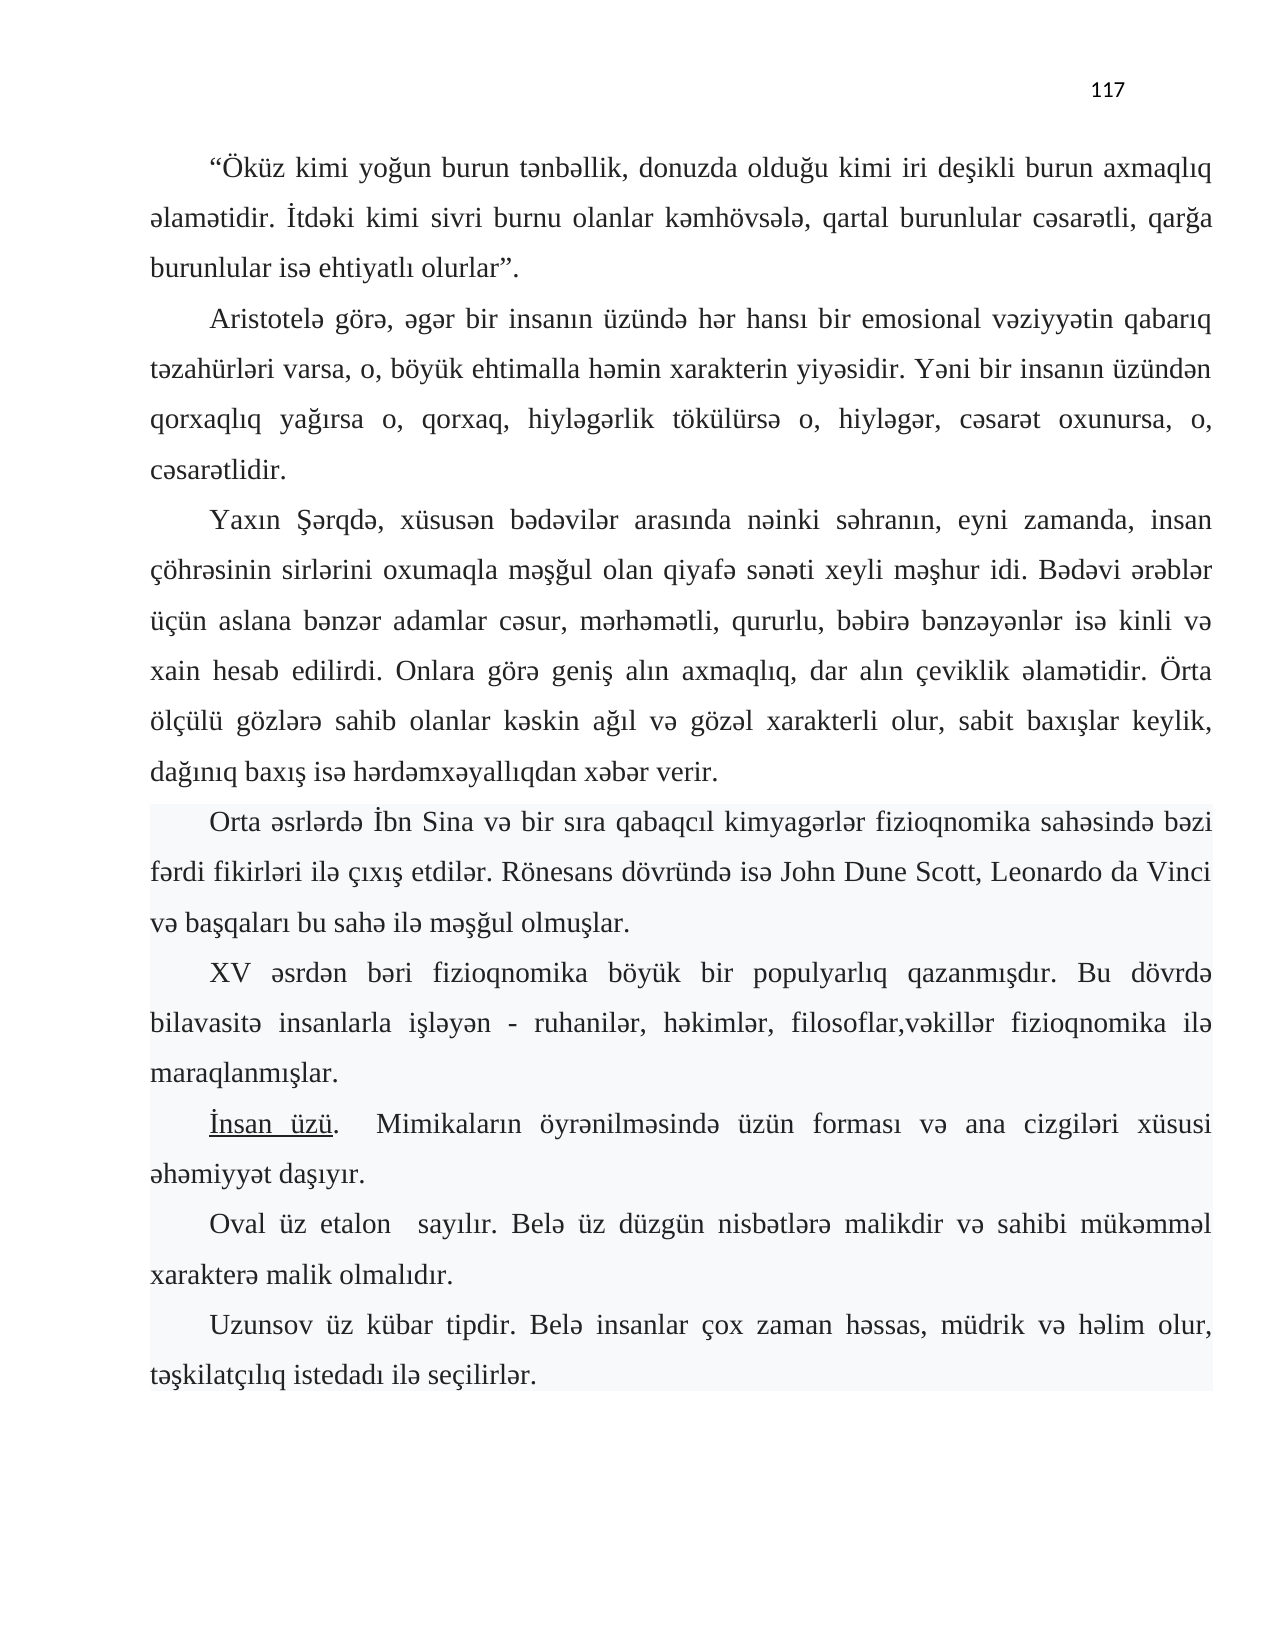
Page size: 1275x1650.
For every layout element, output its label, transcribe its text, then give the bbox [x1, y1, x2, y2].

text “Öküz kimi yoğun burun tənbəllik, donuzda olduğu kimi iri deşikli burun axmaqlıq əlamətidir. İtdəki kimi sivri burnu olanlar kəmhövsələ, qartal burunlular cəsarətli, qarğa burunlular isə ehtiyatlı olurlar”. [150, 150, 1213, 284]
text Oval üz etalon sayılır. Belə üz düzgün nisbətlərə malikdir və sahibi mükəmməl xarakterə malik olmalıdır. [150, 1207, 1213, 1290]
text XV əsrdən bəri fizioqnomika böyük bir populyarlıq qazanmışdır. Bu dövrdə bilavasitə insanlarla işləyən - ruhanilər, həkimlər, filosoflar,vəkillər fizioqnomika ilə maraqlanmışlar. [150, 955, 1213, 1089]
text Orta əsrlərdə İbn Sina və bir sıra qabaqcıl kimyagərlər fizioqnomika sahəsində bəzi fərdi fikirləri ilə çıxış etdilər. Rönesans dövründə isə John Dune Scott, Leonardo da Vinci və başqaları bu sahə ilə məşğul olmuşlar. [150, 804, 1213, 938]
text Yaxın Şərqdə, xüsusən bədəvilər arasında nəinki səhranın, eyni zamanda, insan çöhrəsinin sirlərini oxumaqla məşğul olan qiyafə sənəti xeyli məşhur idi. Bədəvi ərəblər üçün aslana bənzər adamlar cəsur, mərhəmətli, qururlu, bəbirə bənzəyənlər isə kinli və xain hesab edilirdi. Onlara görə geniş alın axmaqlıq, dar alın çeviklik əlamətidir. Örta ölçülü gözlərə sahib olanlar kəskin ağıl və gözəl xarakterli olur, sabit baxışlar keylik, dağınıq baxış isə hərdəmxəyallıqdan xəbər verir. [150, 502, 1213, 787]
text Uzunsov üz kübar tipdir. Belə insanlar çox zaman həssas, müdrik və həlim olur, təşkilatçılıq istedadı ilə seçilirlər. [150, 1307, 1213, 1391]
text Aristotelə görə, əgər bir insanın üzündə hər hansı bir emosional vəziyyətin qabarıq təzahürləri varsa, o, böyük ehtimalla həmin xarakterin yiyəsidir. Yəni bir insanın üzündən qorxaqlıq yağırsa o, qorxaq, hiyləgərlik tökülürsə o, hiyləgər, cəsarət oxunursa, o, cəsarətlidir. [150, 301, 1213, 485]
text İnsan üzü. Mimikaların öyrənilməsində üzün forması və ana cizgiləri xüsusi əhəmiyyət daşıyır. [150, 1106, 1213, 1190]
